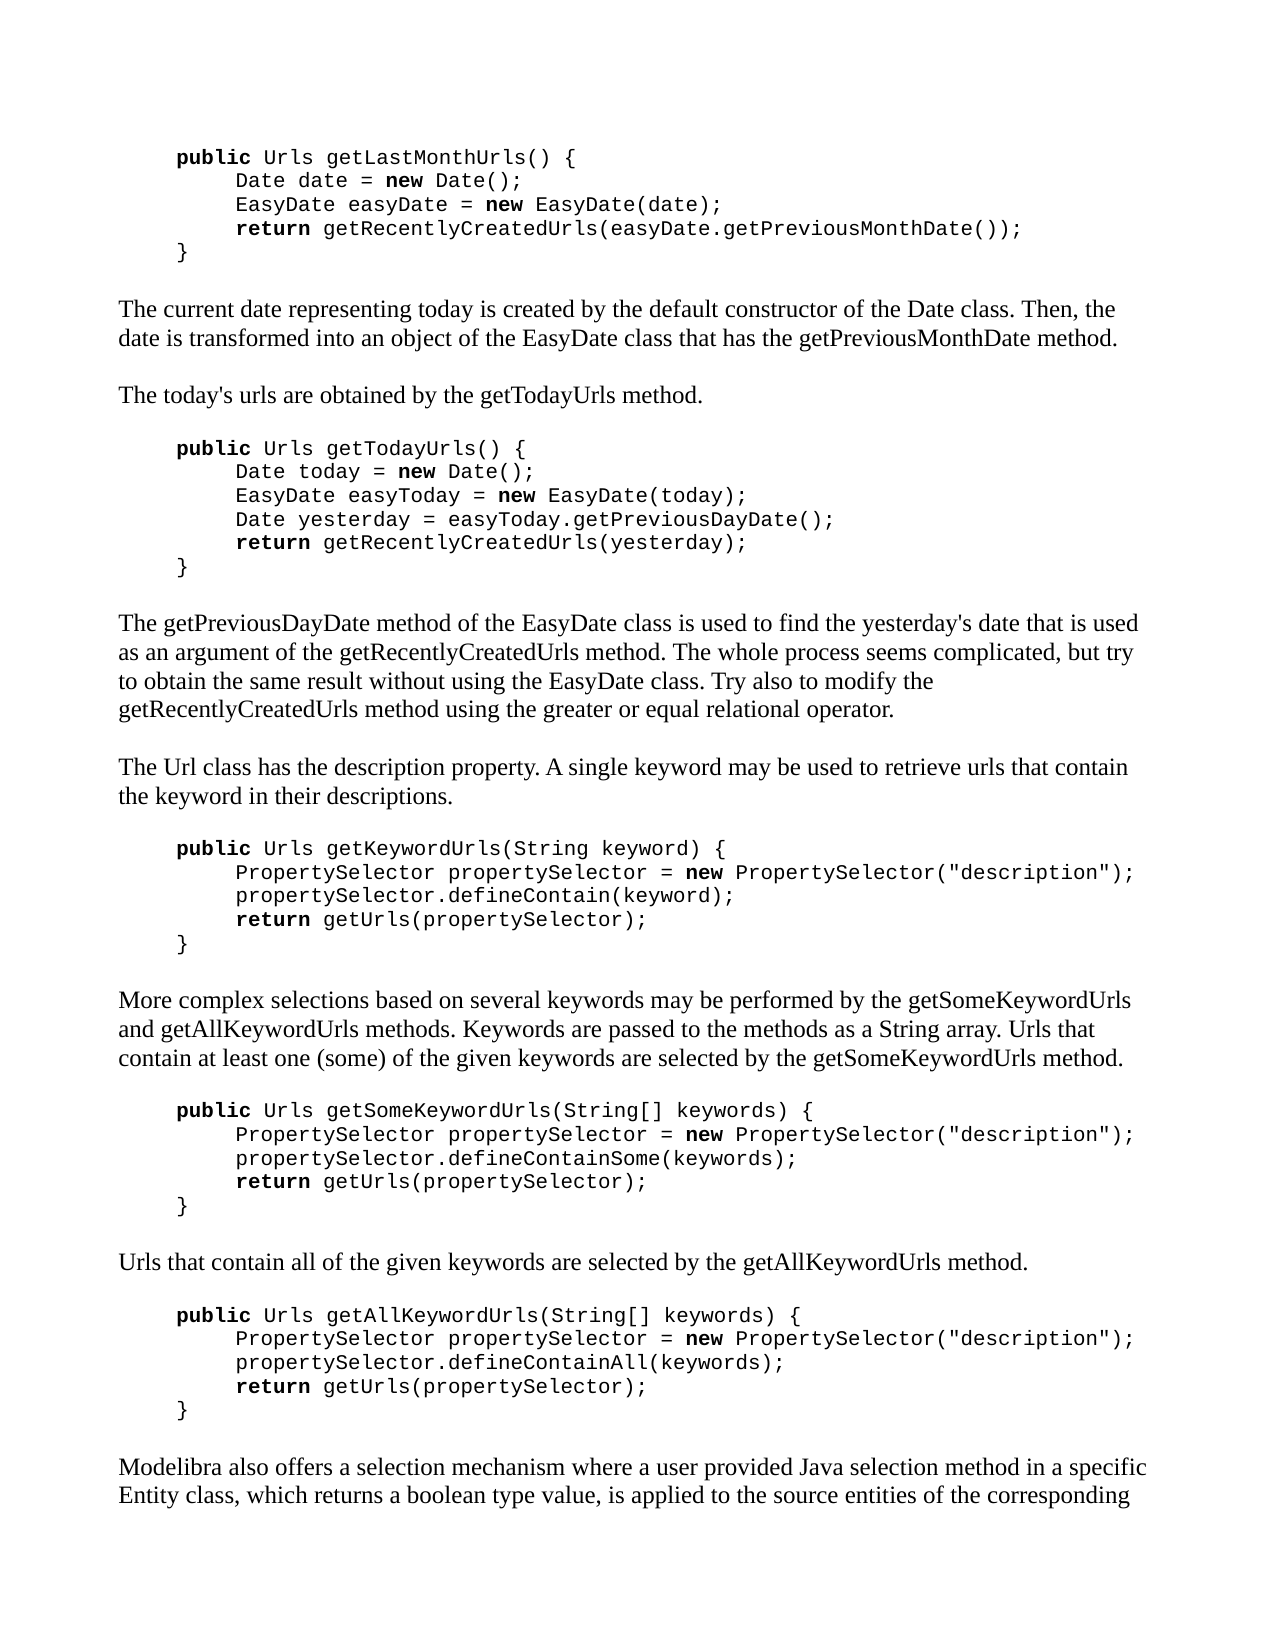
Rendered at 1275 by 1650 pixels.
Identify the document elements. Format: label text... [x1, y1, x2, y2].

text } [118, 1399, 1157, 1423]
text Date today = new Date(); [118, 461, 1157, 485]
text return getUrls(propertySelector); [118, 1171, 1157, 1195]
text PropertySelector propertySelector = new PropertySelector("description"); [118, 1124, 1157, 1147]
text The getPreviousDayDate method of the EasyDate class is used to find the yesterday's date that is used as an argument of the getRecentlyCreatedUrls method. The whole process seems complicated, but try to obtain the same result without using the EasyDate class. Try also to modify the getRecentlyCreatedUrls method using the greater or equal relational operator. [118, 608, 1157, 723]
text The Url class has the description property. A single keyword may be used to retrieve urls that contain the keyword in their descriptions. [118, 752, 1157, 809]
text The today's urls are obtained by the getTodayUrls method. [118, 380, 1157, 409]
text } [118, 241, 1157, 265]
text propertySelector.defineContainAll(keywords); [118, 1352, 1157, 1376]
text PropertySelector propertySelector = new PropertySelector("description"); [118, 1328, 1157, 1352]
text Date date = new Date(); [118, 171, 1157, 194]
text return getRecentlyCreatedUrls(yesterday); [118, 532, 1157, 556]
text public Urls getKeywordUrls(String keyword) { [118, 838, 1157, 862]
text EasyDate easyToday = new EasyDate(today); [118, 485, 1157, 508]
text EasyDate easyDate = new EasyDate(date); [118, 194, 1157, 218]
text } [118, 933, 1157, 956]
text return getUrls(propertySelector); [118, 1376, 1157, 1399]
text return getUrls(propertySelector); [118, 909, 1157, 933]
text public Urls getSomeKeywordUrls(String[] keywords) { [118, 1100, 1157, 1124]
text propertySelector.defineContainSome(keywords); [118, 1147, 1157, 1171]
text public Urls getLastMonthUrls() { [118, 147, 1157, 171]
text propertySelector.defineContain(keyword); [118, 886, 1157, 909]
text Urls that contain all of the given keywords are selected by the getAllKeywordUrls method. [118, 1247, 1157, 1276]
text public Urls getAllKeywordUrls(String[] keywords) { [118, 1305, 1157, 1328]
text } [118, 556, 1157, 579]
text } [118, 1195, 1157, 1218]
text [118, 1452, 1157, 1509]
text PropertySelector propertySelector = new PropertySelector("description"); [118, 862, 1157, 886]
text public Urls getTodayUrls() { [118, 438, 1157, 461]
text More complex selections based on several keywords may be performed by the getSomeKeywordUrls and getAllKeywordUrls methods. Keywords are passed to the methods as a String array. Urls that contain at least one (some) of the given keywords are selected by the getSomeKeywordUrls method. [118, 985, 1157, 1071]
text return getRecentlyCreatedUrls(easyDate.getPreviousMonthDate()); [118, 218, 1157, 241]
text The current date representing today is created by the default constructor of the Date class. Then, the date is transformed into an object of the EasyDate class that has the getPreviousMonthDate method. [118, 294, 1157, 351]
text Date yesterday = easyToday.getPreviousDayDate(); [118, 508, 1157, 532]
